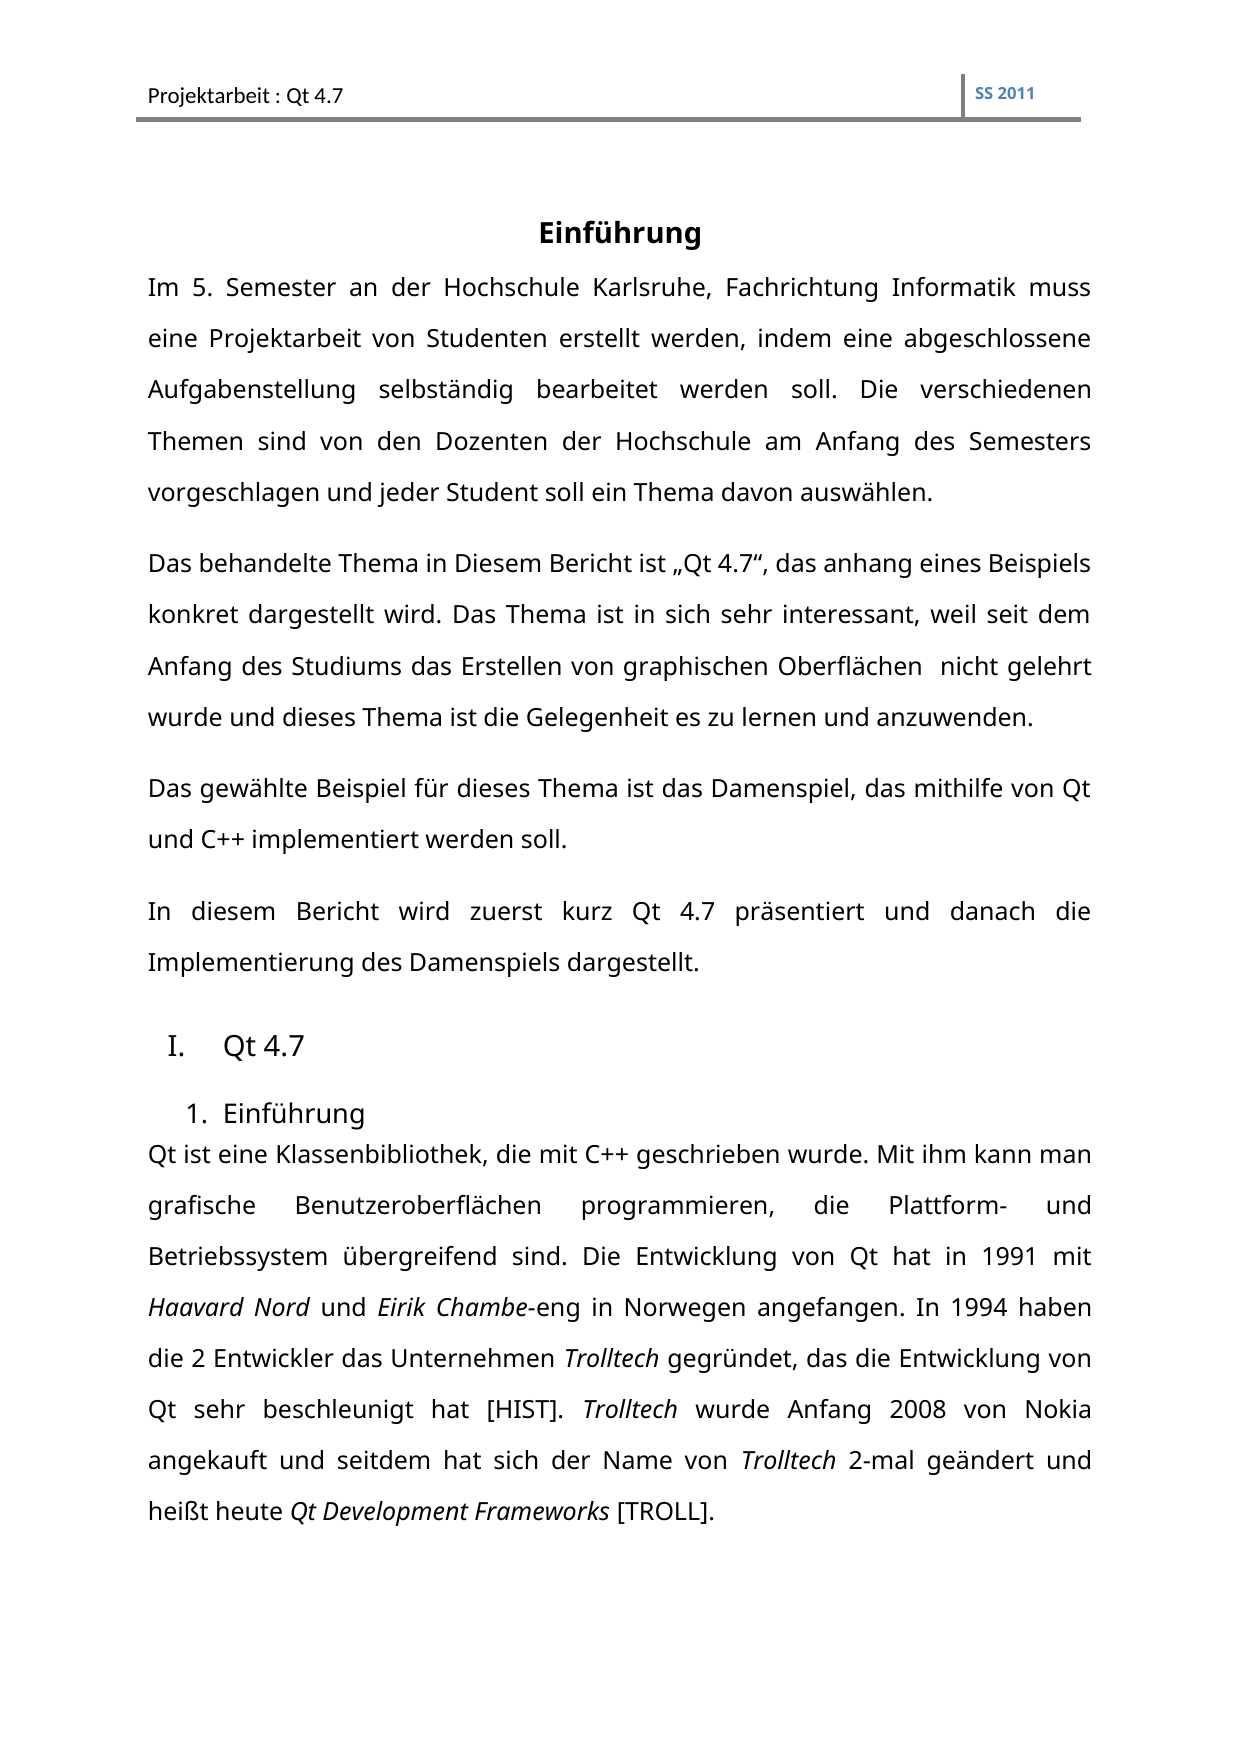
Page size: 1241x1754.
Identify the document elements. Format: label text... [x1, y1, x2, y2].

text In diesem Bericht wird zuerst kurz Qt 4.7 präsentiert und danach die Implementierung des Damenspiels dargestellt. [148, 894, 1093, 979]
text Das behandelte Thema in Diesem Bericht ist „Qt 4.7“, das anhang eines Beispiels konkret dargestellt wird. Das Thema ist in sich sehr interessant, weil seit dem Anfang des Studiums das Erstellen von graphischen Oberflächen nicht gelehrt wurde und dieses Thema ist die Gelegenheit es zu lernen und anzuwenden. [148, 546, 1093, 733]
text Im 5. Semester an der Hochschule Karlsruhe, Fachrichtung Informatik muss eine Projektarbeit von Studenten erstellt werden, indem eine abgeschlossene Aufgabenstellung selbständig bearbeitet werden soll. Die verschiedenen Themen sind von den Dozenten der Hochschule am Anfang des Semesters vorgeschlagen und jeder Student soll ein Thema davon auswählen. [148, 270, 1093, 508]
text Qt ist eine Klassenbibliothek, die mit C++ geschrieben wurde. Mit ihm kann man grafische Benutzeroberflächen programmieren, die Plattform- und Betriebssystem übergreifend sind. Die Entwicklung von Qt hat in 1991 mit Haavard Nord und Eirik Chambe-eng in Norwegen angefangen. In 1994 haben die 2 Entwickler das Unternehmen Trolltech gegründet, das die Entwicklung von Qt sehr beschleunigt hat [HIST]. Trolltech wurde Anfang 2008 von Nokia angekauft und seitdem hat sich der Name von Trolltech 2-mal geändert und heißt heute Qt Development Frameworks [TROLL]. [148, 1137, 1093, 1528]
subtitle Einführung [185, 1094, 1093, 1131]
subtitle Qt 4.7 [185, 1025, 1093, 1065]
text Das gewählte Beispiel für dieses Thema ist das Damenspiel, das mithilfe von Qt und C++ implementiert werden soll. [148, 771, 1093, 856]
subtitle Einführung [148, 212, 1093, 252]
